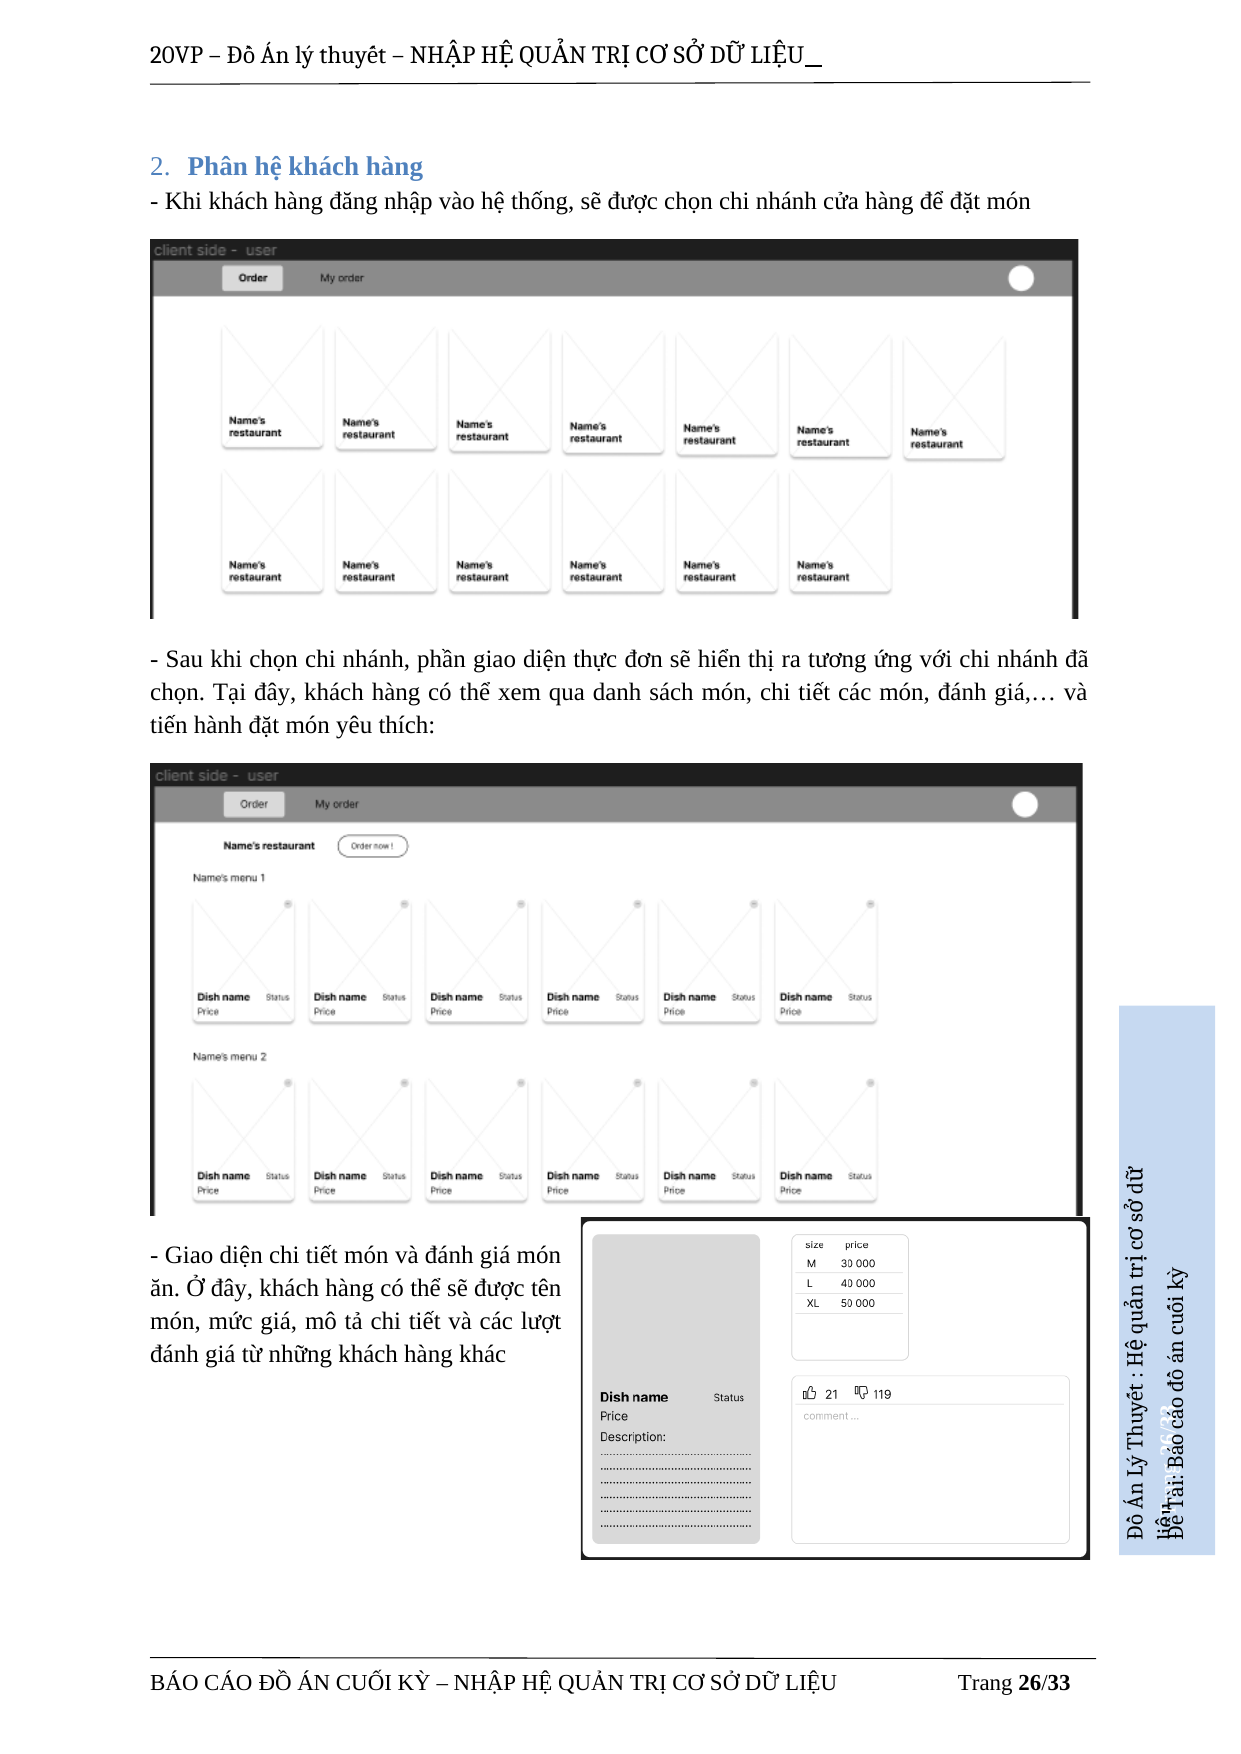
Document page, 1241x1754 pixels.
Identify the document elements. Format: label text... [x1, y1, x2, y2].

picture [580, 1217, 1091, 1560]
subtitle Phân hệ khách hàng [150, 150, 1090, 181]
text - Khi khách hàng đăng nhập vào hệ thống, sẽ được chọn chi nhánh cửa hàng để đặt món [150, 186, 1090, 214]
picture [150, 239, 1079, 619]
text - Giao diện chi tiết món và đánh giá món ăn. Ở đây, khách hàng có thể sẽ được tên món, mức giá, mô tả chi tiết và các lượt đánh giá từ những khách hàng khác [150, 1240, 580, 1368]
picture [150, 763, 1083, 1216]
text - Sau khi chọn chi nhánh, phần giao diện thực đơn sẽ hiển thị ra tương ứng với chi nhánh đã chọn. Tại đây, khách hàng có thể xem qua danh sách món, chi tiết các món, đánh giá,… và tiến hành đặt món yêu thích: [150, 644, 1090, 739]
